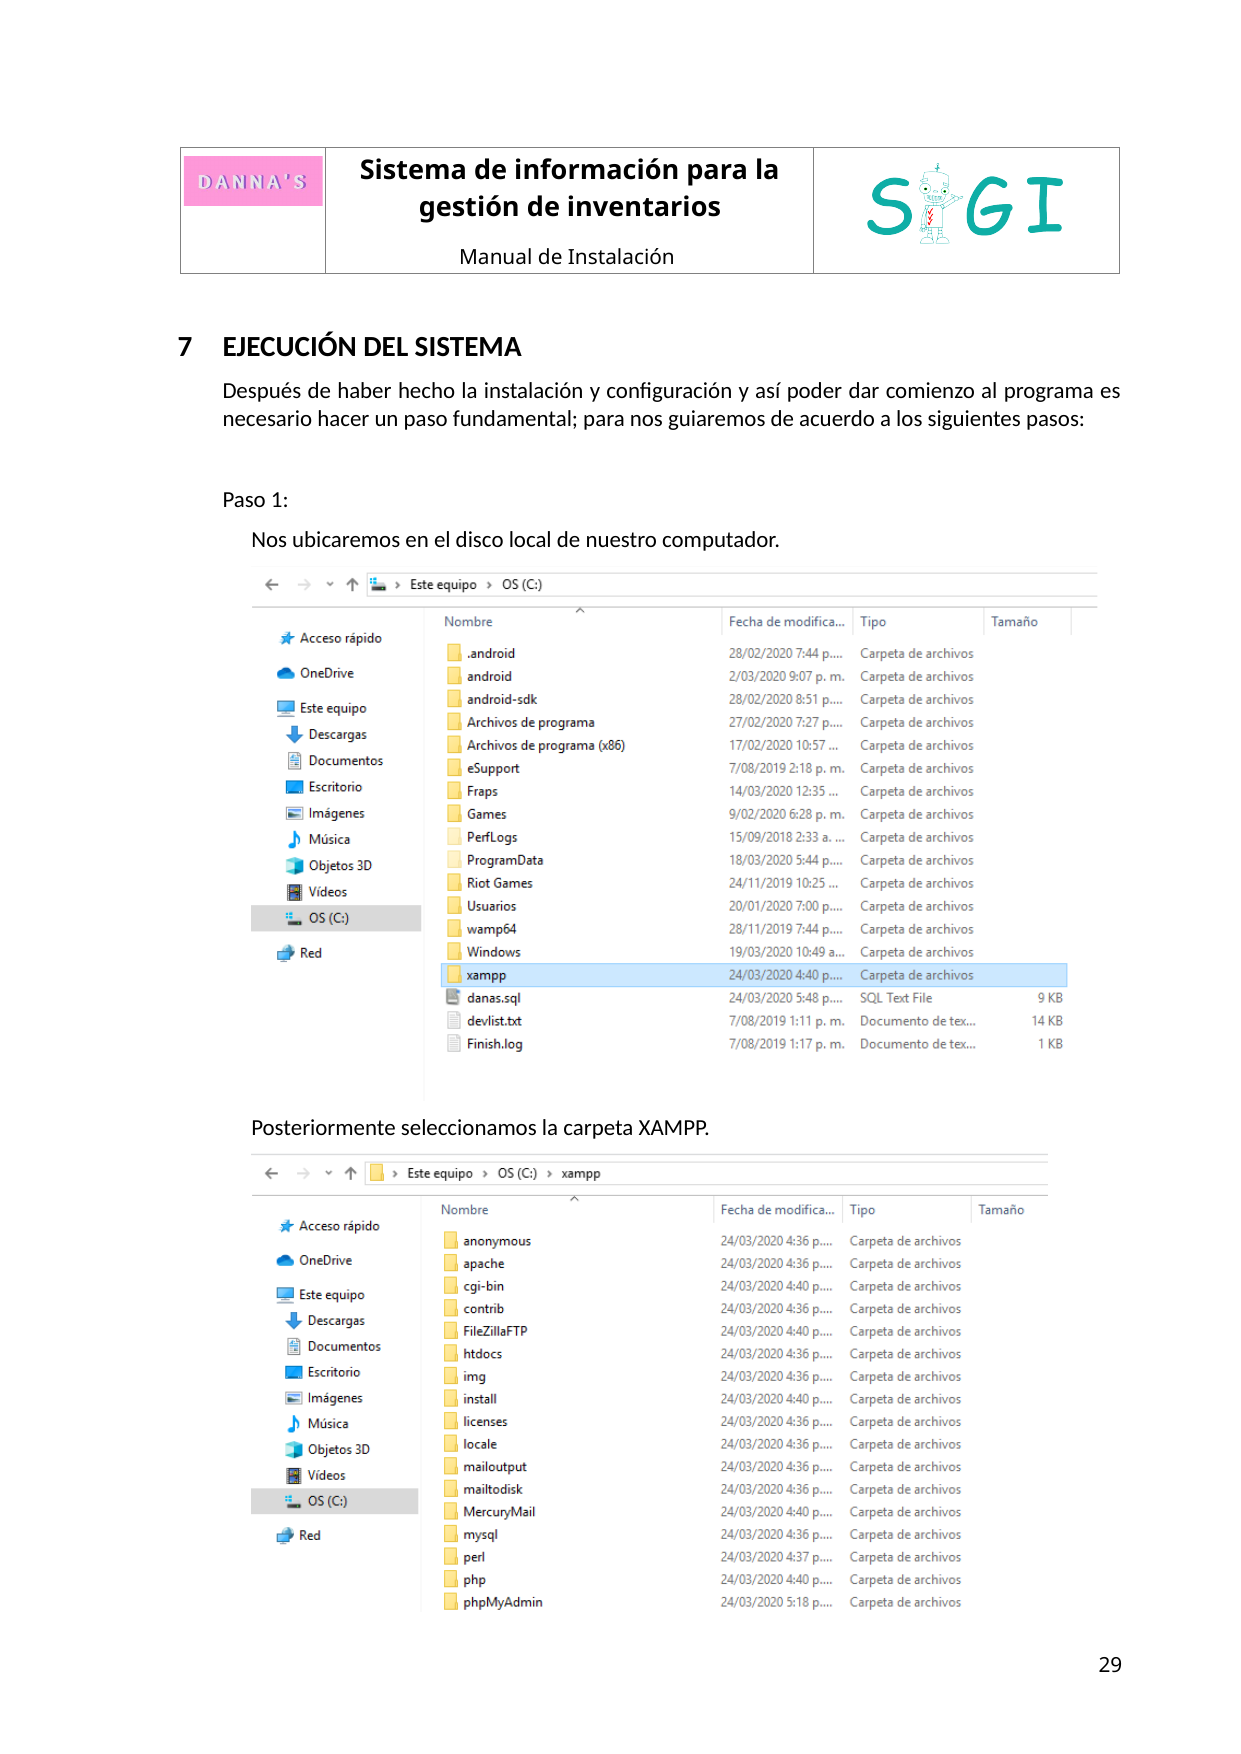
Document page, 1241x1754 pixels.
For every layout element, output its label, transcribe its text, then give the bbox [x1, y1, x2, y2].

text Paso 1: [222, 485, 1122, 513]
text Posteriormente seleccionamos la carpeta XAMPP. [251, 1113, 1122, 1141]
text Después de haber hecho la instalación y configuración y así poder dar comienzo al programa es necesario hacer un paso fundamental; para nos guiaremos de acuerdo a los siguientes pasos: [222, 376, 1122, 432]
picture [183, 156, 323, 206]
text Nos ubicaremos en el disco local de nuestro computador. [251, 526, 1122, 553]
subtitle EJECUCIÓN DEL SISTEMA [177, 328, 1122, 363]
picture [862, 163, 1065, 257]
